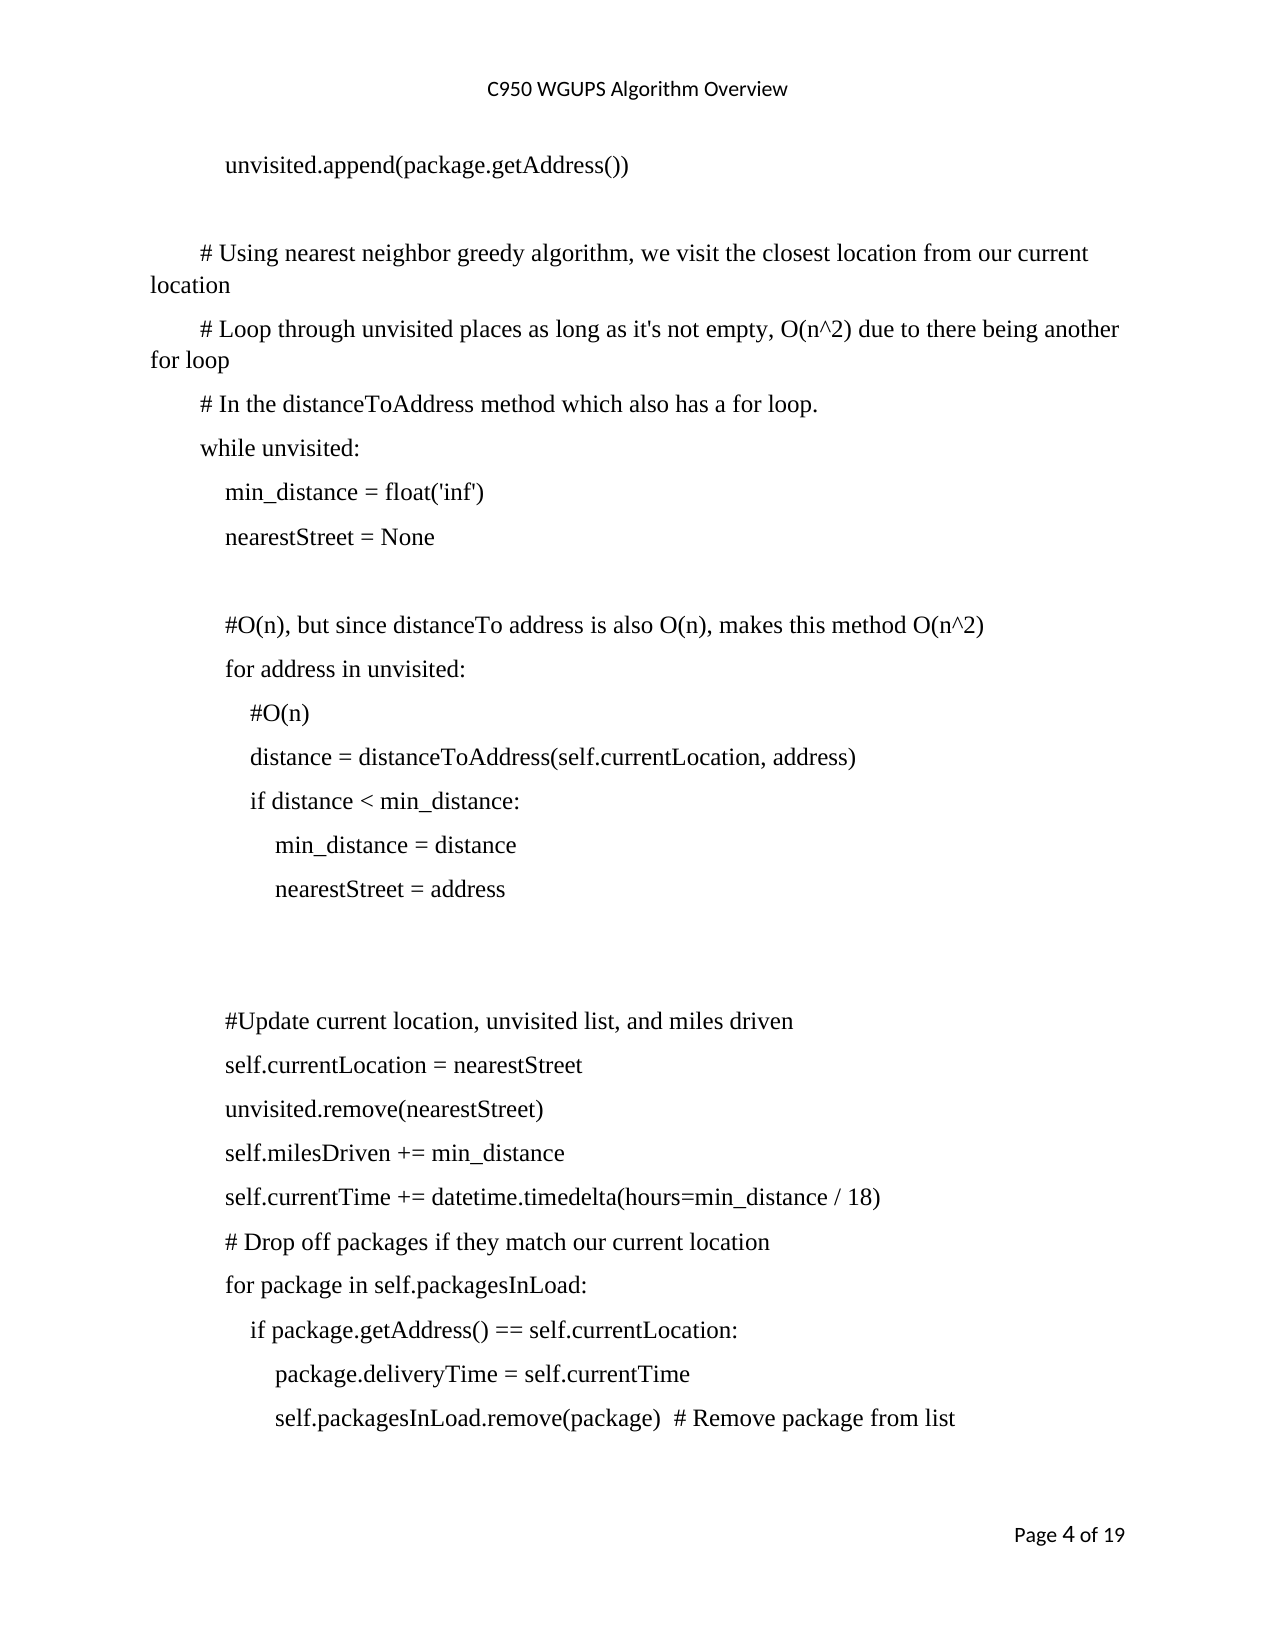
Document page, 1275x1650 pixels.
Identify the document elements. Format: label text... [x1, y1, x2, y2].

text package.deliveryTime = self.currentTime [150, 1359, 1125, 1387]
text self.packagesInLoad.remove(package) # Remove package from list [150, 1403, 1125, 1432]
text nearestStreet = None [150, 522, 1125, 550]
text for address in unvisited: [150, 654, 1125, 682]
text unvisited.remove(nearestStreet) [150, 1094, 1125, 1123]
text if distance < min_distance: [150, 786, 1125, 815]
text self.currentLocation = nearestStreet [150, 1050, 1125, 1079]
text unvisited.append(package.getAddress()) [150, 150, 1125, 179]
text if package.getAddress() == self.currentLocation: [150, 1315, 1125, 1343]
text min_distance = distance [150, 830, 1125, 859]
text # Loop through unvisited places as long as it's not empty, O(n^2) due to there being another for loop [150, 314, 1125, 374]
text # Drop off packages if they match our current location [150, 1227, 1125, 1255]
text # Using nearest neighbor greedy algorithm, we visit the closest location from our current location [150, 238, 1125, 298]
text #O(n), but since distanceTo address is also O(n), makes this method O(n^2) [150, 610, 1125, 638]
text self.currentTime += datetime.timedelta(hours=min_distance / 18) [150, 1182, 1125, 1211]
text while unvisited: [150, 433, 1125, 462]
text for package in self.packagesInLoad: [150, 1271, 1125, 1299]
text # In the distanceToAddress method which also has a for loop. [150, 389, 1125, 418]
text nearestStreet = address [150, 874, 1125, 903]
text #Update current location, unvisited list, and miles driven [150, 1006, 1125, 1035]
text self.milesDriven += min_distance [150, 1138, 1125, 1167]
text min_distance = float('inf') [150, 477, 1125, 506]
text #O(n) [150, 698, 1125, 727]
text distance = distanceToAddress(self.currentLocation, address) [150, 742, 1125, 771]
